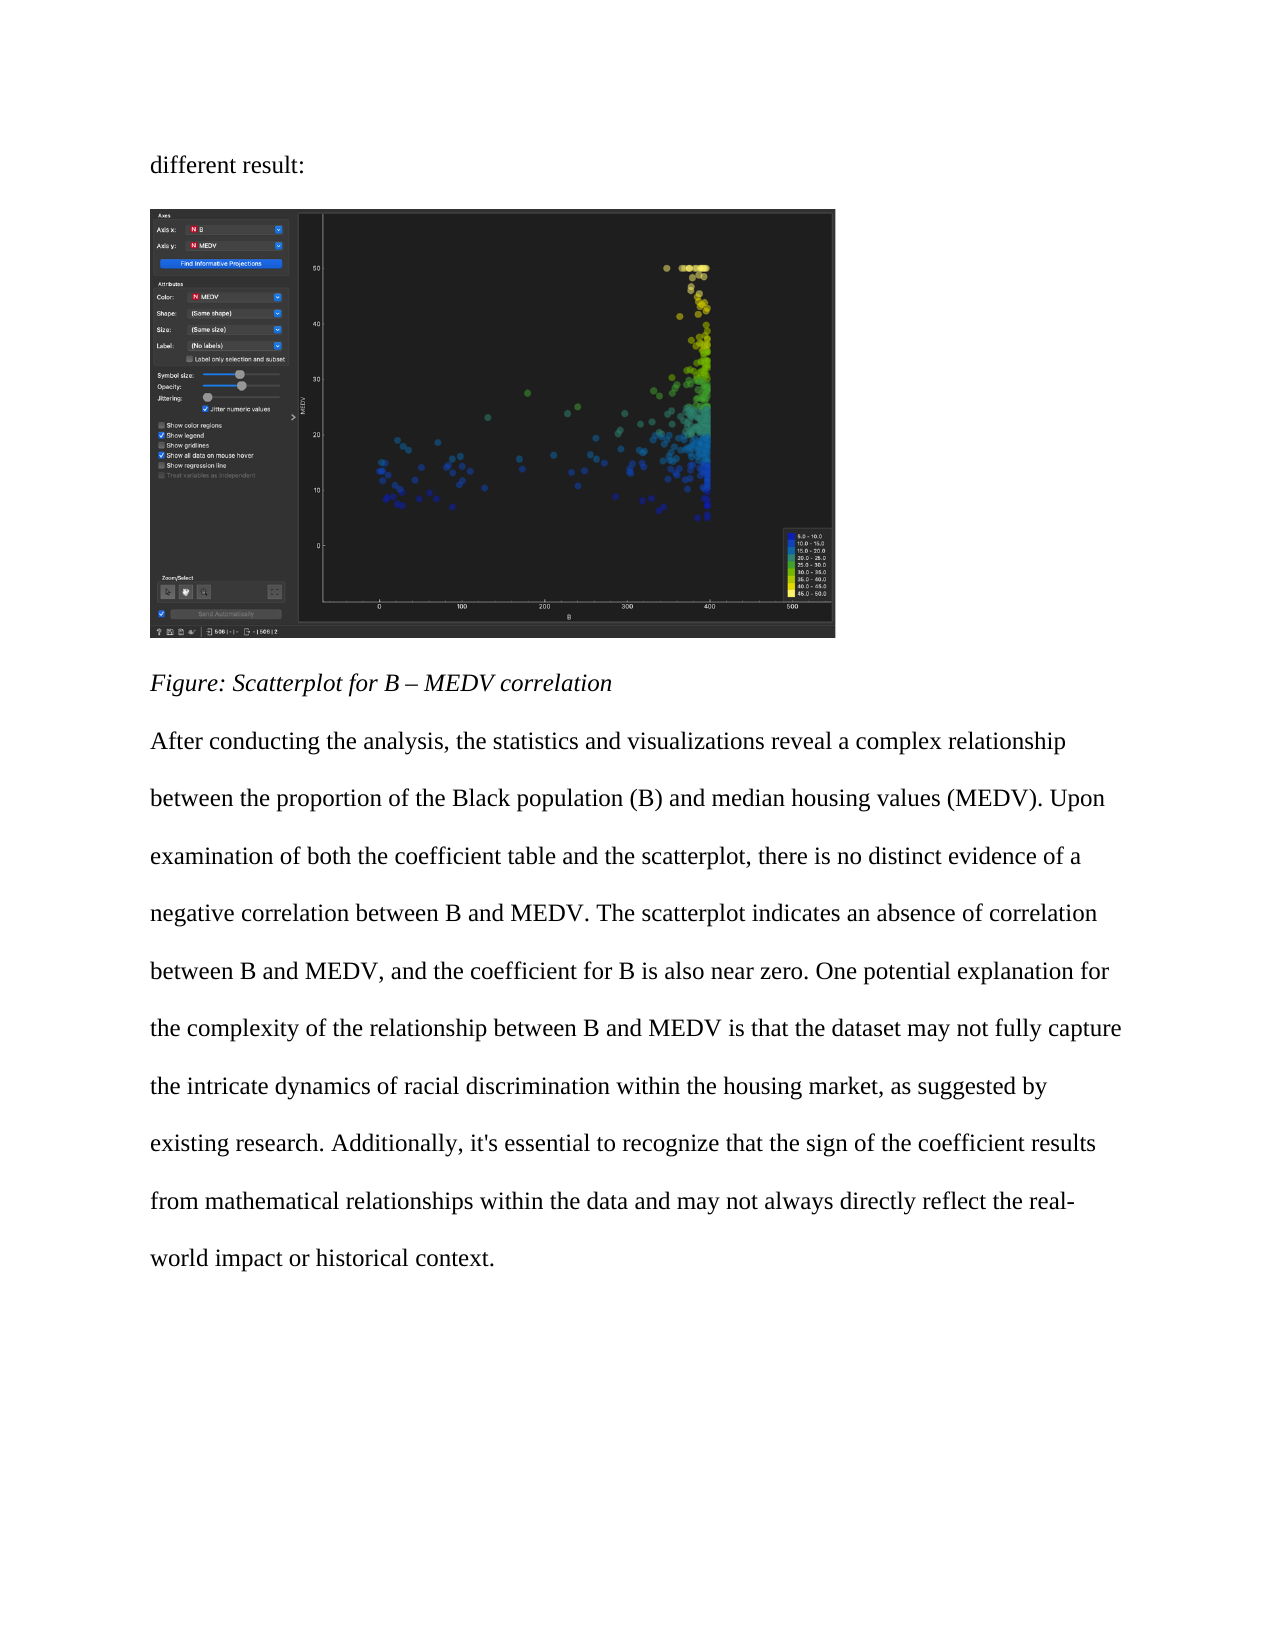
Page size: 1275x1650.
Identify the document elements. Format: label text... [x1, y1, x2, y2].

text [150, 150, 1125, 638]
picture [150, 209, 836, 638]
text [150, 726, 1125, 1272]
text Figure: Scatterplot for B – MEDV correlation [150, 668, 1125, 697]
